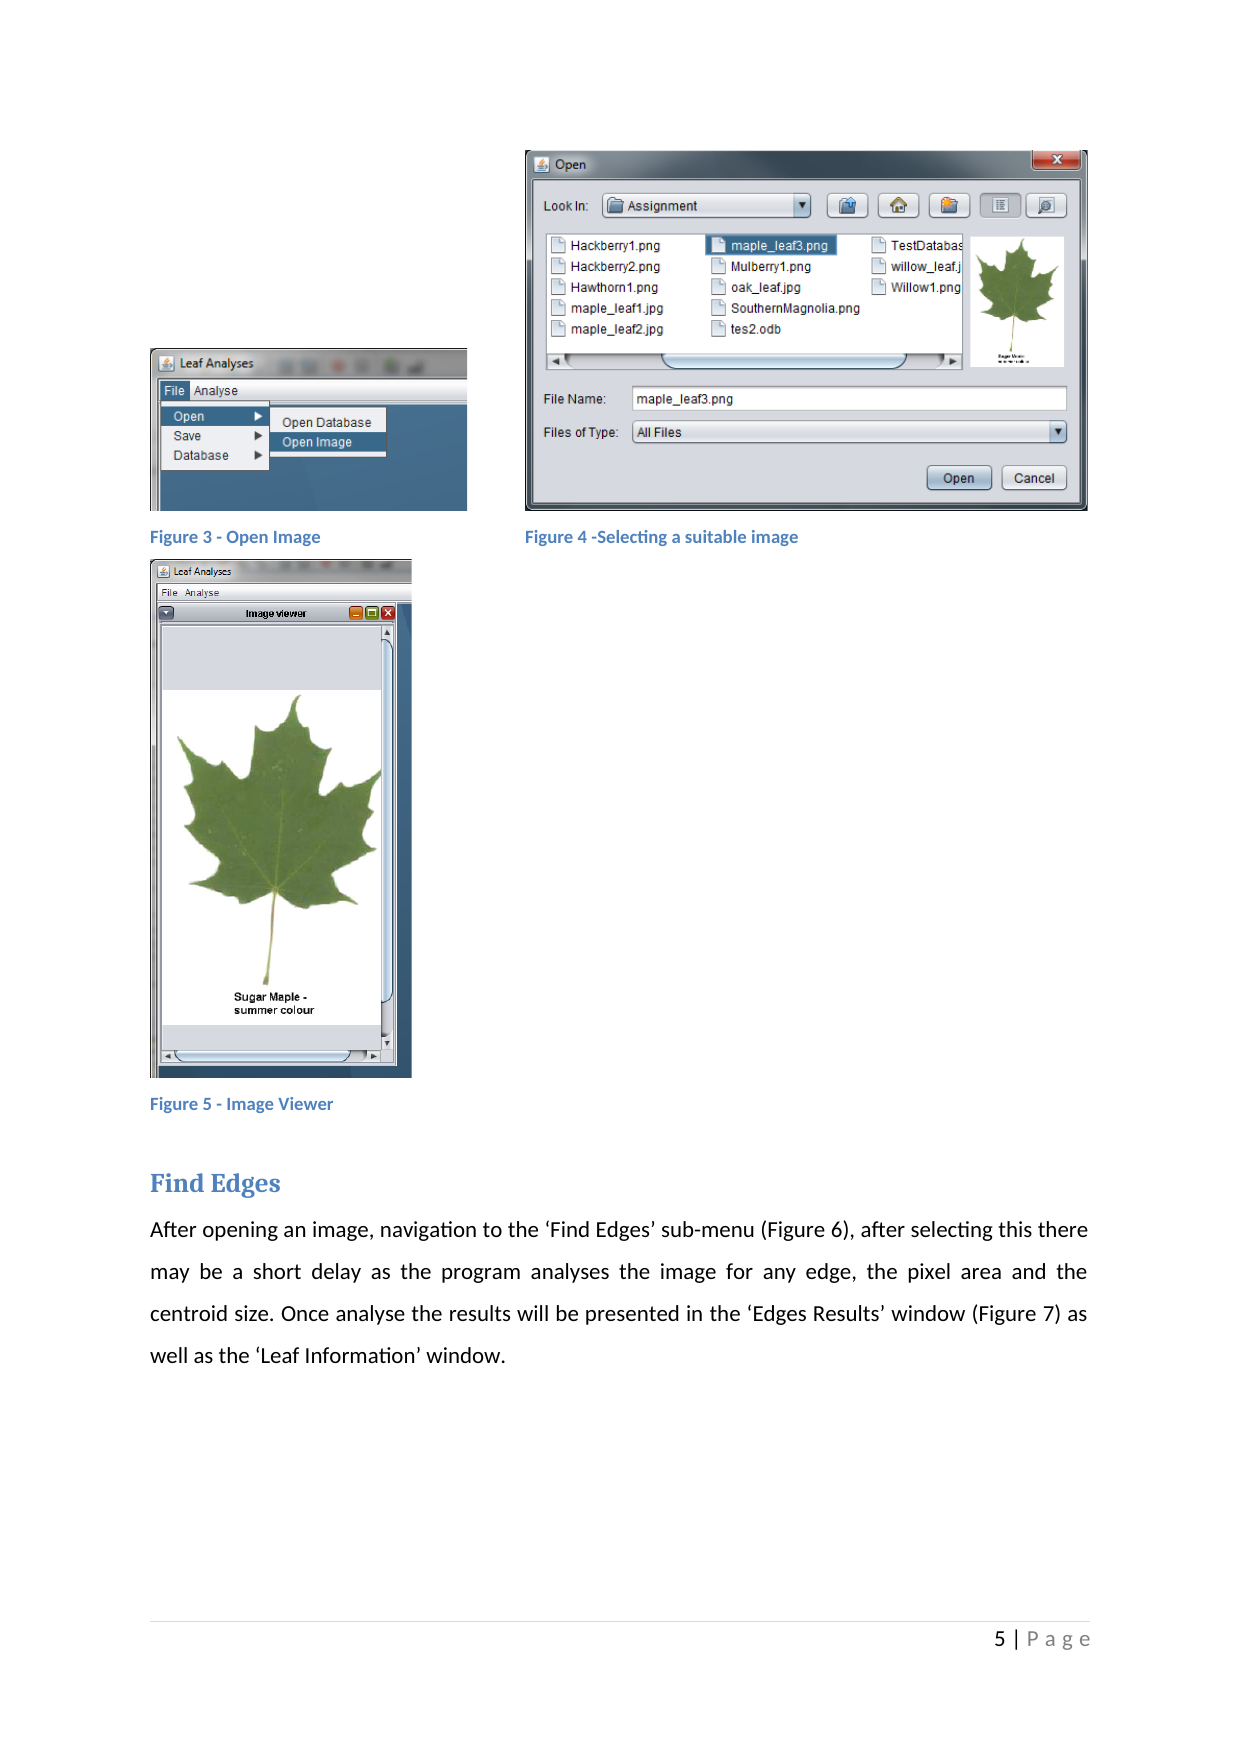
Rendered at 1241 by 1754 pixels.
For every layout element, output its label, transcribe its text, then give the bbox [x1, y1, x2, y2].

text Figure 5 - Image Viewer [150, 1092, 1090, 1115]
picture [150, 559, 412, 1078]
picture [150, 348, 468, 511]
text Figure 3 - Open Image Figure 4 -Selecting a suitable image [150, 525, 1090, 548]
picture [525, 150, 1088, 511]
subtitle Find Edges [150, 1168, 1090, 1199]
text After opening an image, navigation to the ‘Find Edges’ sub-menu (Figure 6), after selecting this there may be a short delay as the program analyses the image for any edge, the pixel area and the centroid size. Once analyse the results will be presented in the ‘Edges Results’ window (Figure 7) as well as the ‘Leaf Information’ window. [150, 1215, 1090, 1369]
